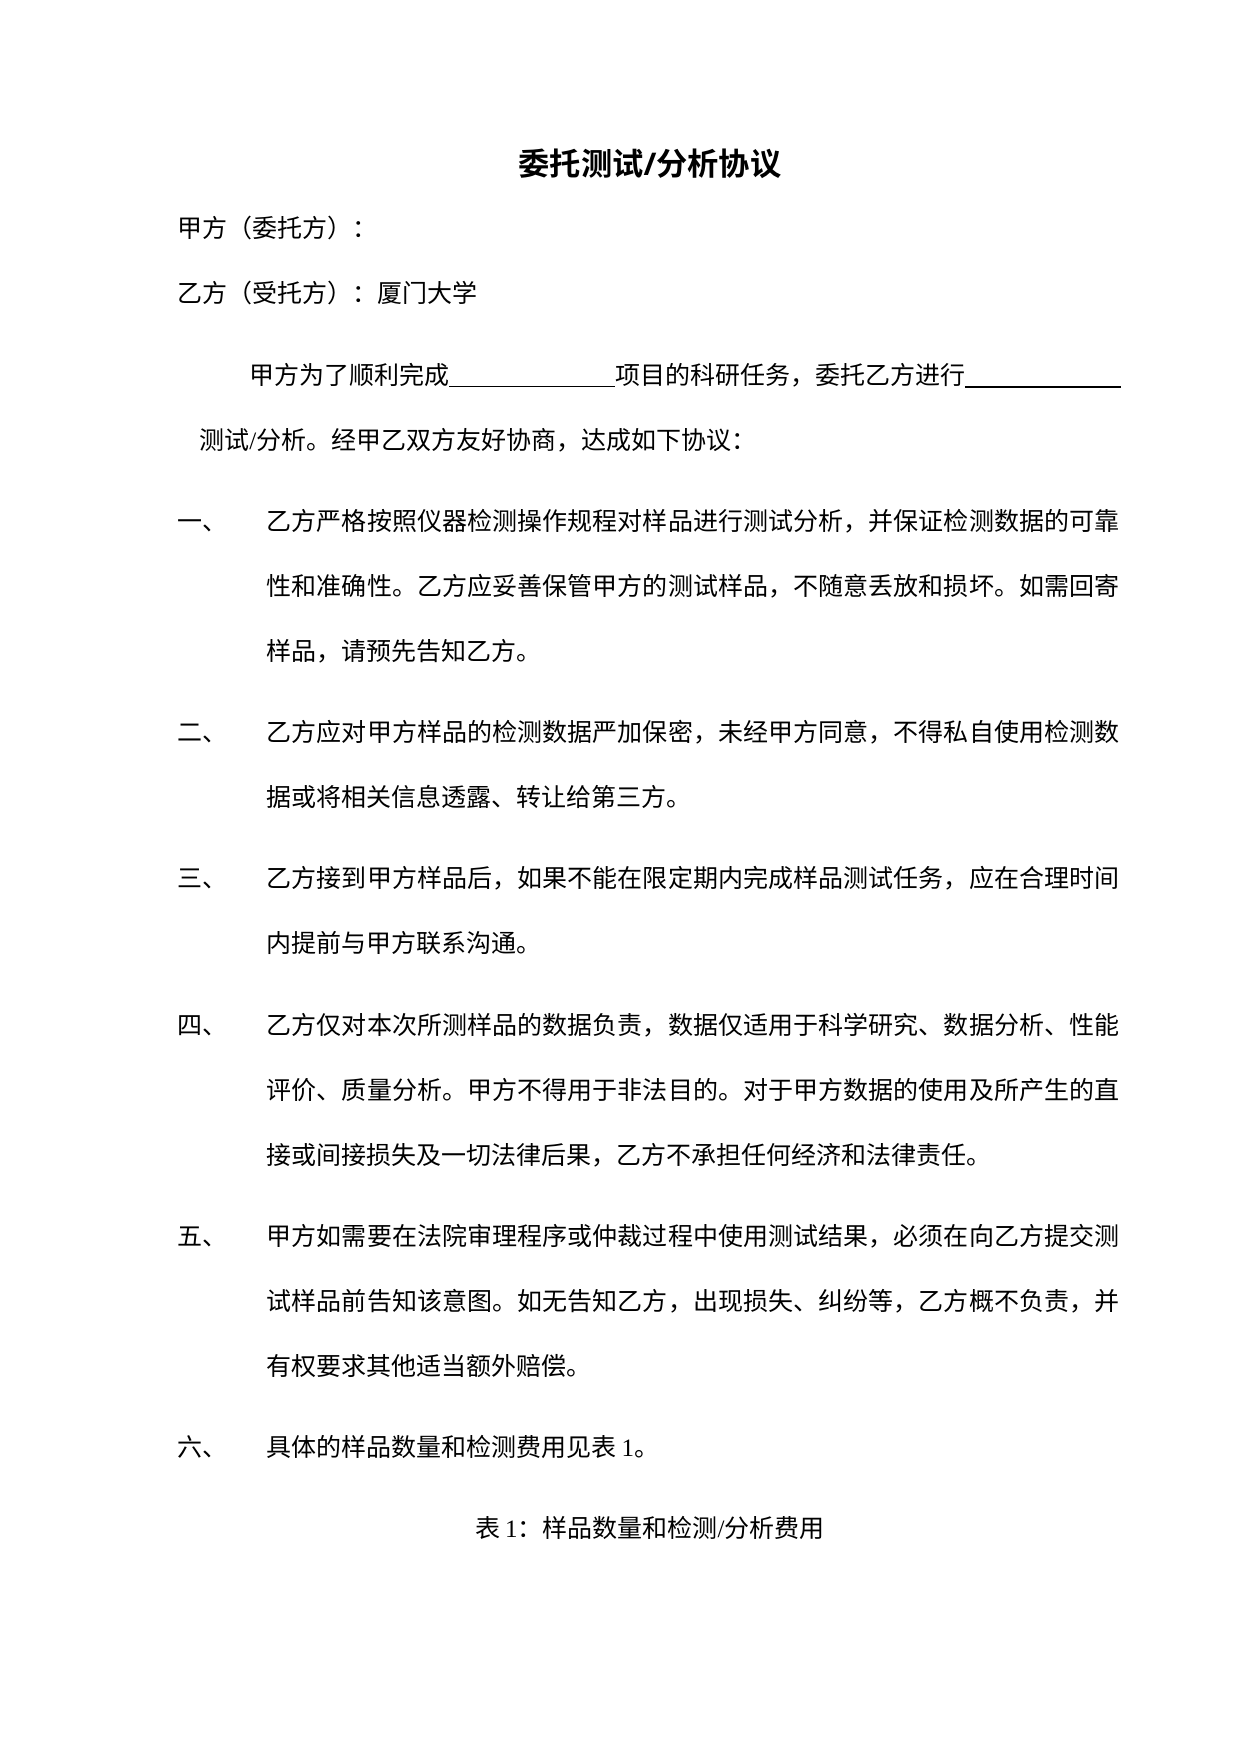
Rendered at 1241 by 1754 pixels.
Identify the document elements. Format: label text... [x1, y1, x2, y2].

text 表1：样品数量和检测/分析费用 [177, 1494, 1122, 1559]
text 甲方（委托方）： [177, 194, 1122, 259]
list 乙方严格按照仪器检测操作规程对样品进行测试分析，并保证检测数据的可靠性和准确性。乙方应妥善保管甲方的测试样品，不随意丢放和损坏。如需回寄样品，请预先告知乙方。 [177, 487, 1122, 682]
list 具体的样品数量和检测费用见表1。 [177, 1413, 1122, 1478]
list 乙方应对甲方样品的检测数据严加保密，未经甲方同意，不得私自使用检测数据或将相关信息透露、转让给第三方。 [177, 698, 1122, 828]
text 甲方为了顺利完成 项目的科研任务，委托乙方进行 测试/分析。经甲乙双方友好协商，达成如下协议： [199, 341, 1122, 471]
text 乙方（受托方）：厦门大学 [177, 259, 1122, 324]
list 乙方仅对本次所测样品的数据负责，数据仅适用于科学研究、数据分析、性能评价、质量分析。甲方不得用于非法目的。对于甲方数据的使用及所产生的直接或间接损失及一切法律后果，乙方不承担任何经济和法律责任。 [177, 991, 1122, 1186]
list 甲方如需要在法院审理程序或仲裁过程中使用测试结果，必须在向乙方提交测试样品前告知该意图。如无告知乙方，出现损失、纠纷等，乙方概不负责，并有权要求其他适当额外赔偿。 [177, 1202, 1122, 1397]
list 乙方接到甲方样品后，如果不能在限定期内完成样品测试任务，应在合理时间内提前与甲方联系沟通。 [177, 844, 1122, 974]
text 委托测试/分析协议 [177, 129, 1122, 194]
